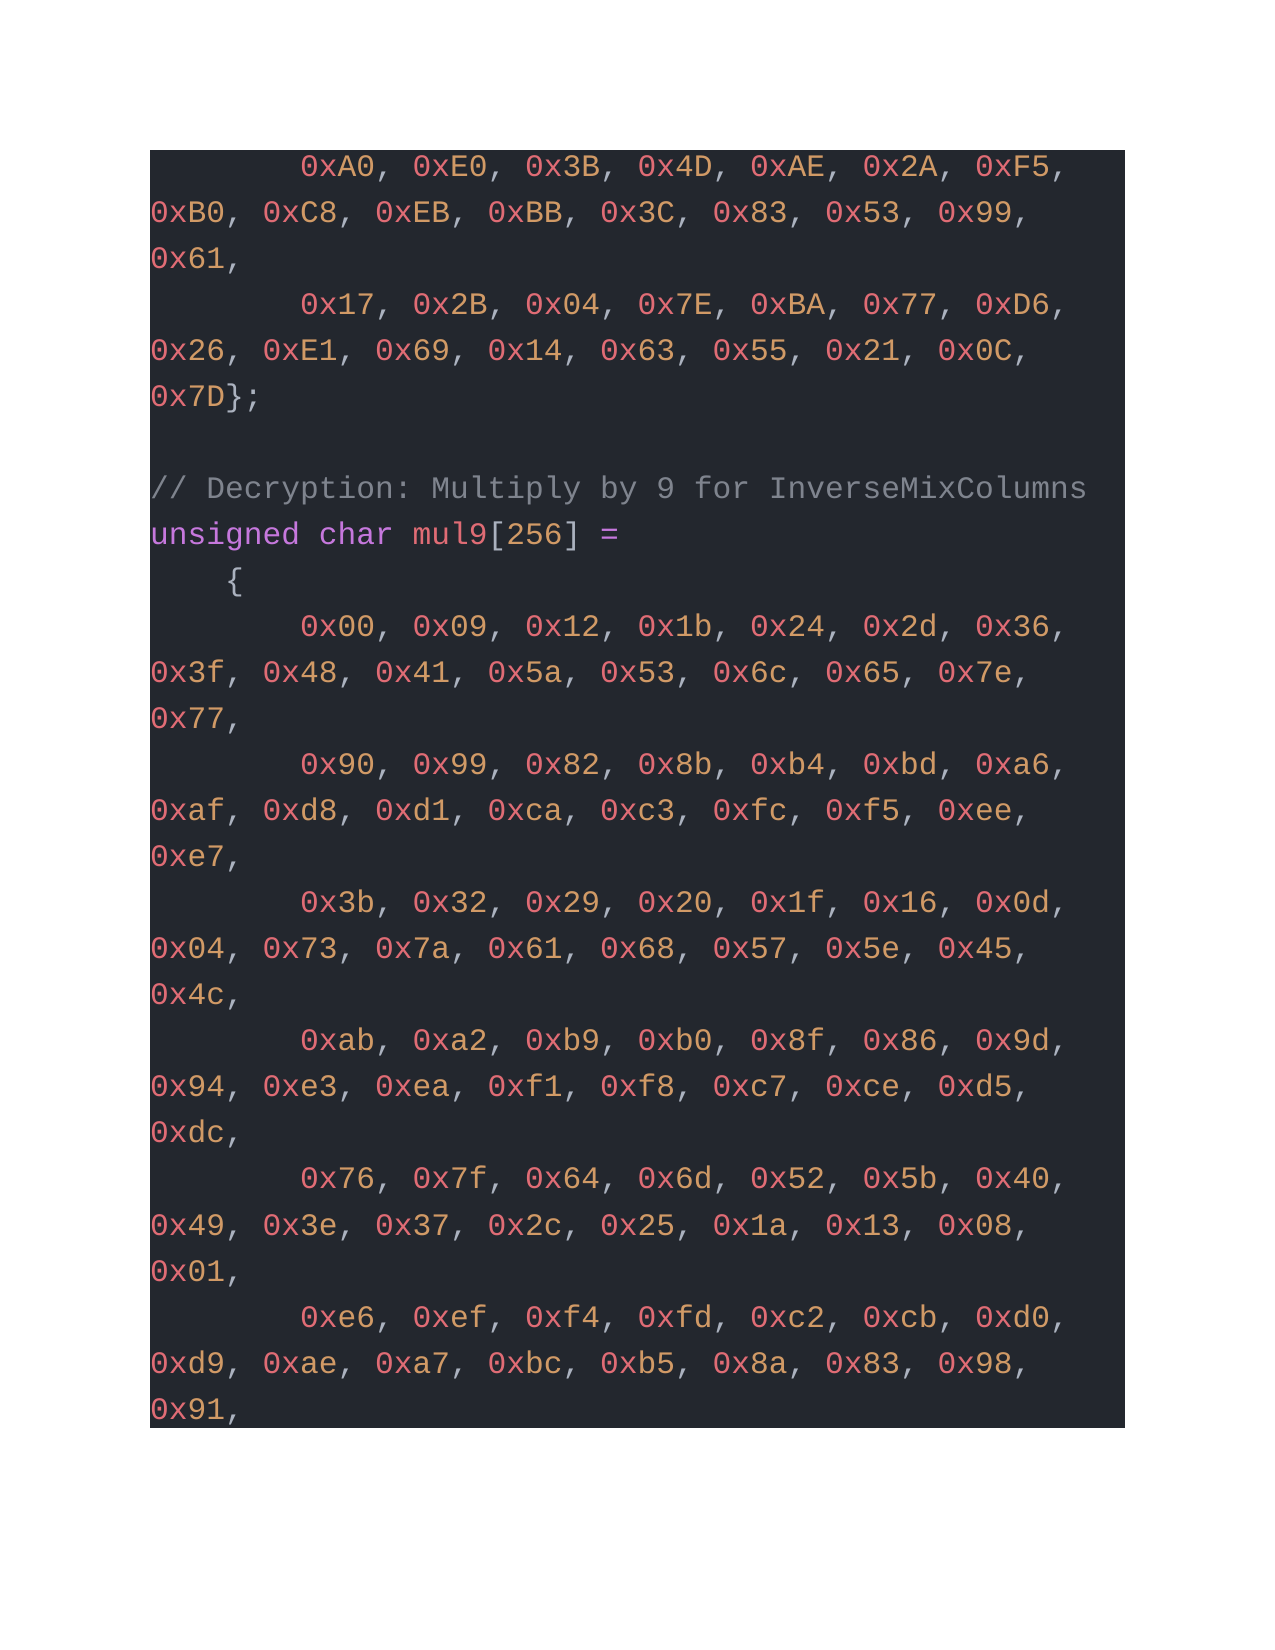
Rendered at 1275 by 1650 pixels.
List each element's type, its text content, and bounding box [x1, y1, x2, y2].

text // Decryption: Multiply by 9 for InverseMixColumns [150, 472, 1125, 508]
text 0x90, 0x99, 0x82, 0x8b, 0xb4, 0xbd, 0xa6, 0xaf, 0xd8, 0xd1, 0xca, 0xc3, 0xfc, 0xf5, 0xee, 0xe7, [150, 748, 1125, 876]
text { [150, 564, 1125, 600]
text 0x17, 0x2B, 0x04, 0x7E, 0xBA, 0x77, 0xD6, 0x26, 0xE1, 0x69, 0x14, 0x63, 0x55, 0x21, 0x0C, 0x7D}; [150, 288, 1125, 416]
text unsigned char mul9[256] = [150, 518, 1125, 554]
text 0x3b, 0x32, 0x29, 0x20, 0x1f, 0x16, 0x0d, 0x04, 0x73, 0x7a, 0x61, 0x68, 0x57, 0x5e, 0x45, 0x4c, [150, 887, 1125, 1014]
text 0x00, 0x09, 0x12, 0x1b, 0x24, 0x2d, 0x36, 0x3f, 0x48, 0x41, 0x5a, 0x53, 0x6c, 0x65, 0x7e, 0x77, [150, 610, 1125, 738]
text 0xe6, 0xef, 0xf4, 0xfd, 0xc2, 0xcb, 0xd0, 0xd9, 0xae, 0xa7, 0xbc, 0xb5, 0x8a, 0x83, 0x98, 0x91, [150, 1301, 1125, 1428]
text 0xA0, 0xE0, 0x3B, 0x4D, 0xAE, 0x2A, 0xF5, 0xB0, 0xC8, 0xEB, 0xBB, 0x3C, 0x83, 0x53, 0x99, 0x61, [150, 150, 1125, 277]
text 0xab, 0xa2, 0xb9, 0xb0, 0x8f, 0x86, 0x9d, 0x94, 0xe3, 0xea, 0xf1, 0xf8, 0xc7, 0xce, 0xd5, 0xdc, [150, 1025, 1125, 1152]
text 0x76, 0x7f, 0x64, 0x6d, 0x52, 0x5b, 0x40, 0x49, 0x3e, 0x37, 0x2c, 0x25, 0x1a, 0x13, 0x08, 0x01, [150, 1163, 1125, 1290]
